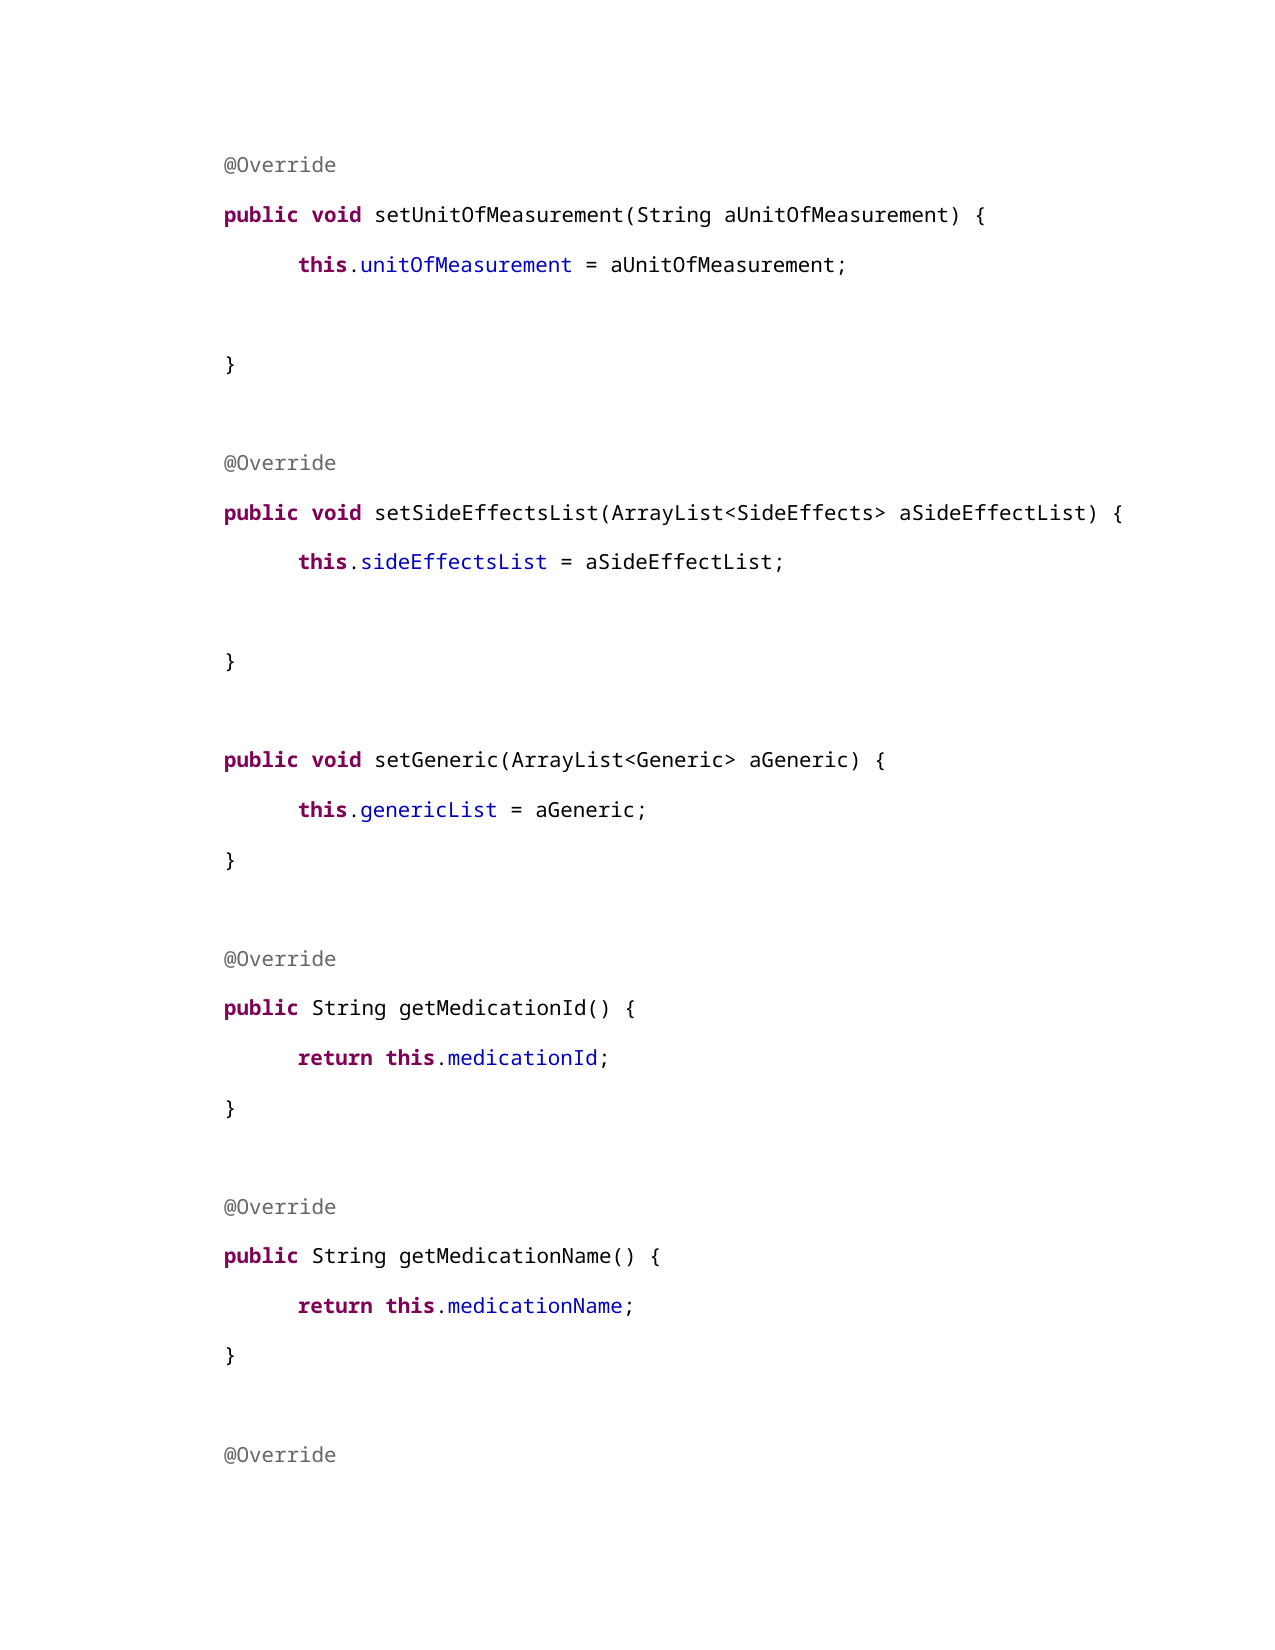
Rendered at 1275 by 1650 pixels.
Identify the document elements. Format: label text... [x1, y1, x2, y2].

text public String getMedicationName() { [150, 1241, 1125, 1269]
text @Override [150, 150, 1125, 179]
text this.unitOfMeasurement = aUnitOfMeasurement; [150, 249, 1125, 278]
text } [150, 1092, 1125, 1121]
text public void setUnitOfMeasurement(String aUnitOfMeasurement) { [150, 199, 1125, 228]
text @Override [150, 943, 1125, 972]
text return this.medicationName; [150, 1290, 1125, 1319]
text } [150, 646, 1125, 674]
text public void setSideEffectsList(ArrayList<SideEffects> aSideEffectList) { [150, 497, 1125, 526]
text } [150, 844, 1125, 873]
text this.genericList = aGeneric; [150, 794, 1125, 823]
text public String getMedicationId() { [150, 993, 1125, 1022]
text this.sideEffectsList = aSideEffectList; [150, 547, 1125, 575]
text @Override [150, 1439, 1125, 1468]
text return this.medicationId; [150, 1042, 1125, 1071]
text public void setGeneric(ArrayList<Generic> aGeneric) { [150, 745, 1125, 774]
text } [150, 1340, 1125, 1369]
text @Override [150, 1191, 1125, 1220]
text @Override [150, 447, 1125, 476]
text } [150, 348, 1125, 377]
